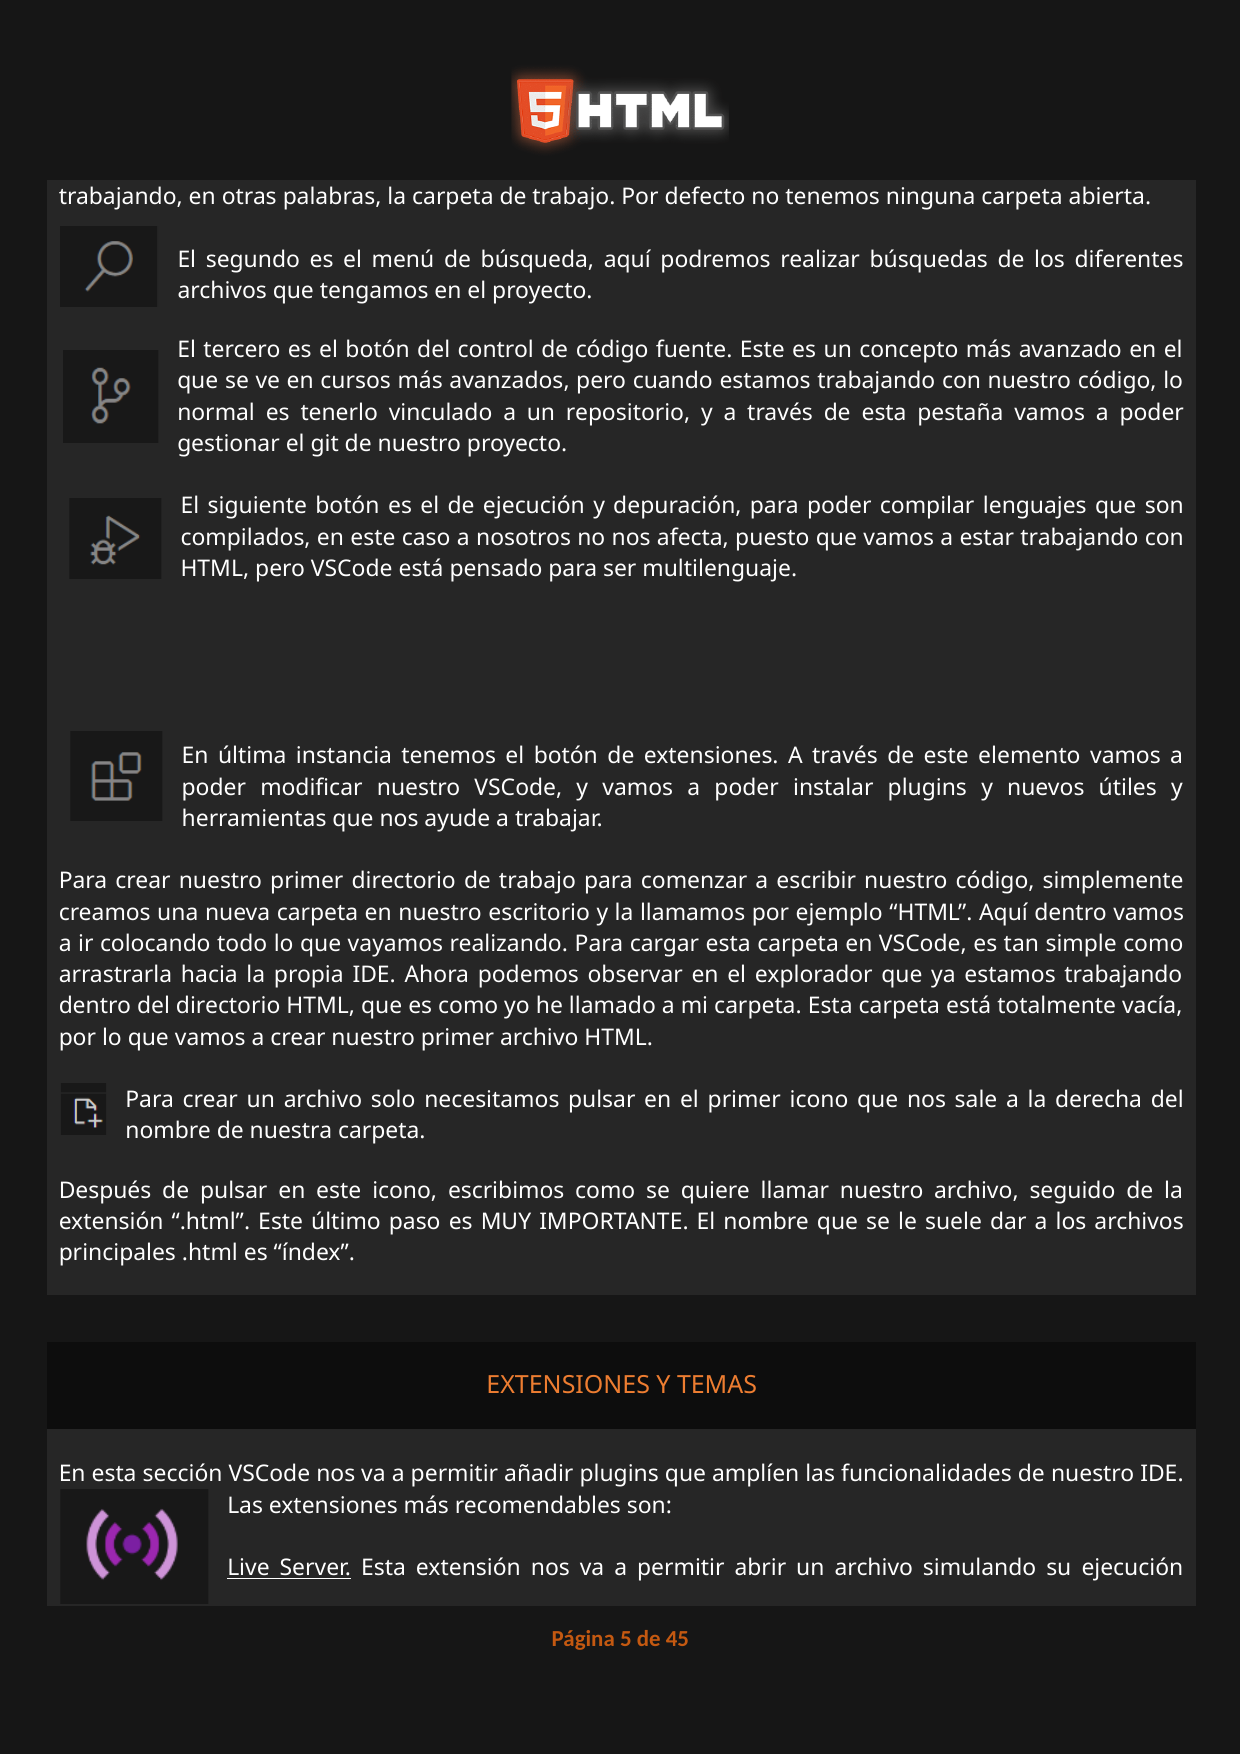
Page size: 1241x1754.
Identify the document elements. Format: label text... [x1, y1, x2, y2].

picture [61, 350, 159, 440]
picture [58, 1489, 209, 1603]
picture [58, 226, 159, 305]
picture [67, 498, 162, 577]
picture [68, 731, 163, 819]
table_header EXTENSIONES Y TEMAS [47, 1342, 1196, 1429]
picture [59, 1083, 107, 1133]
picture [511, 35, 729, 180]
